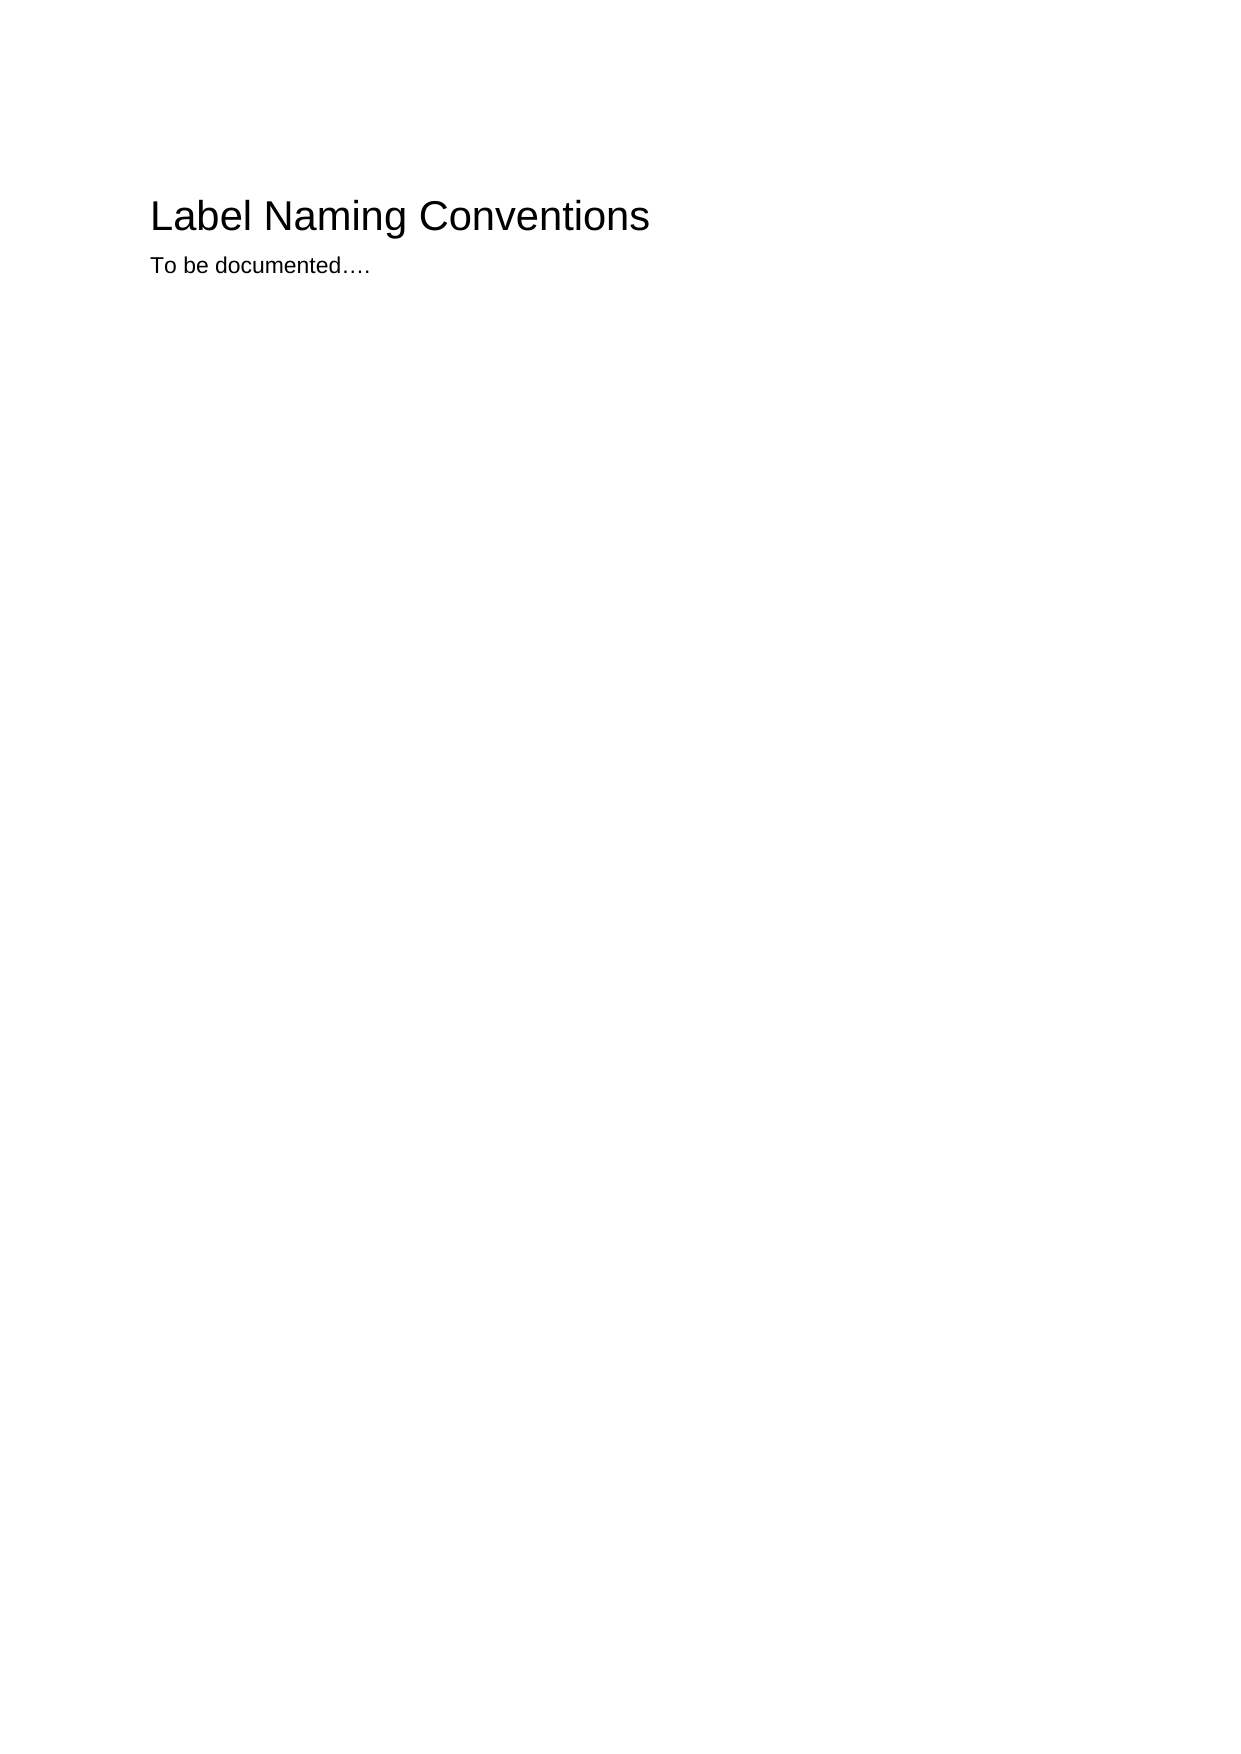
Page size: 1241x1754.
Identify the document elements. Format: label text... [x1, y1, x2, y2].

text To be documented…. [150, 252, 1090, 278]
subtitle Label Naming Conventions [150, 192, 1090, 239]
